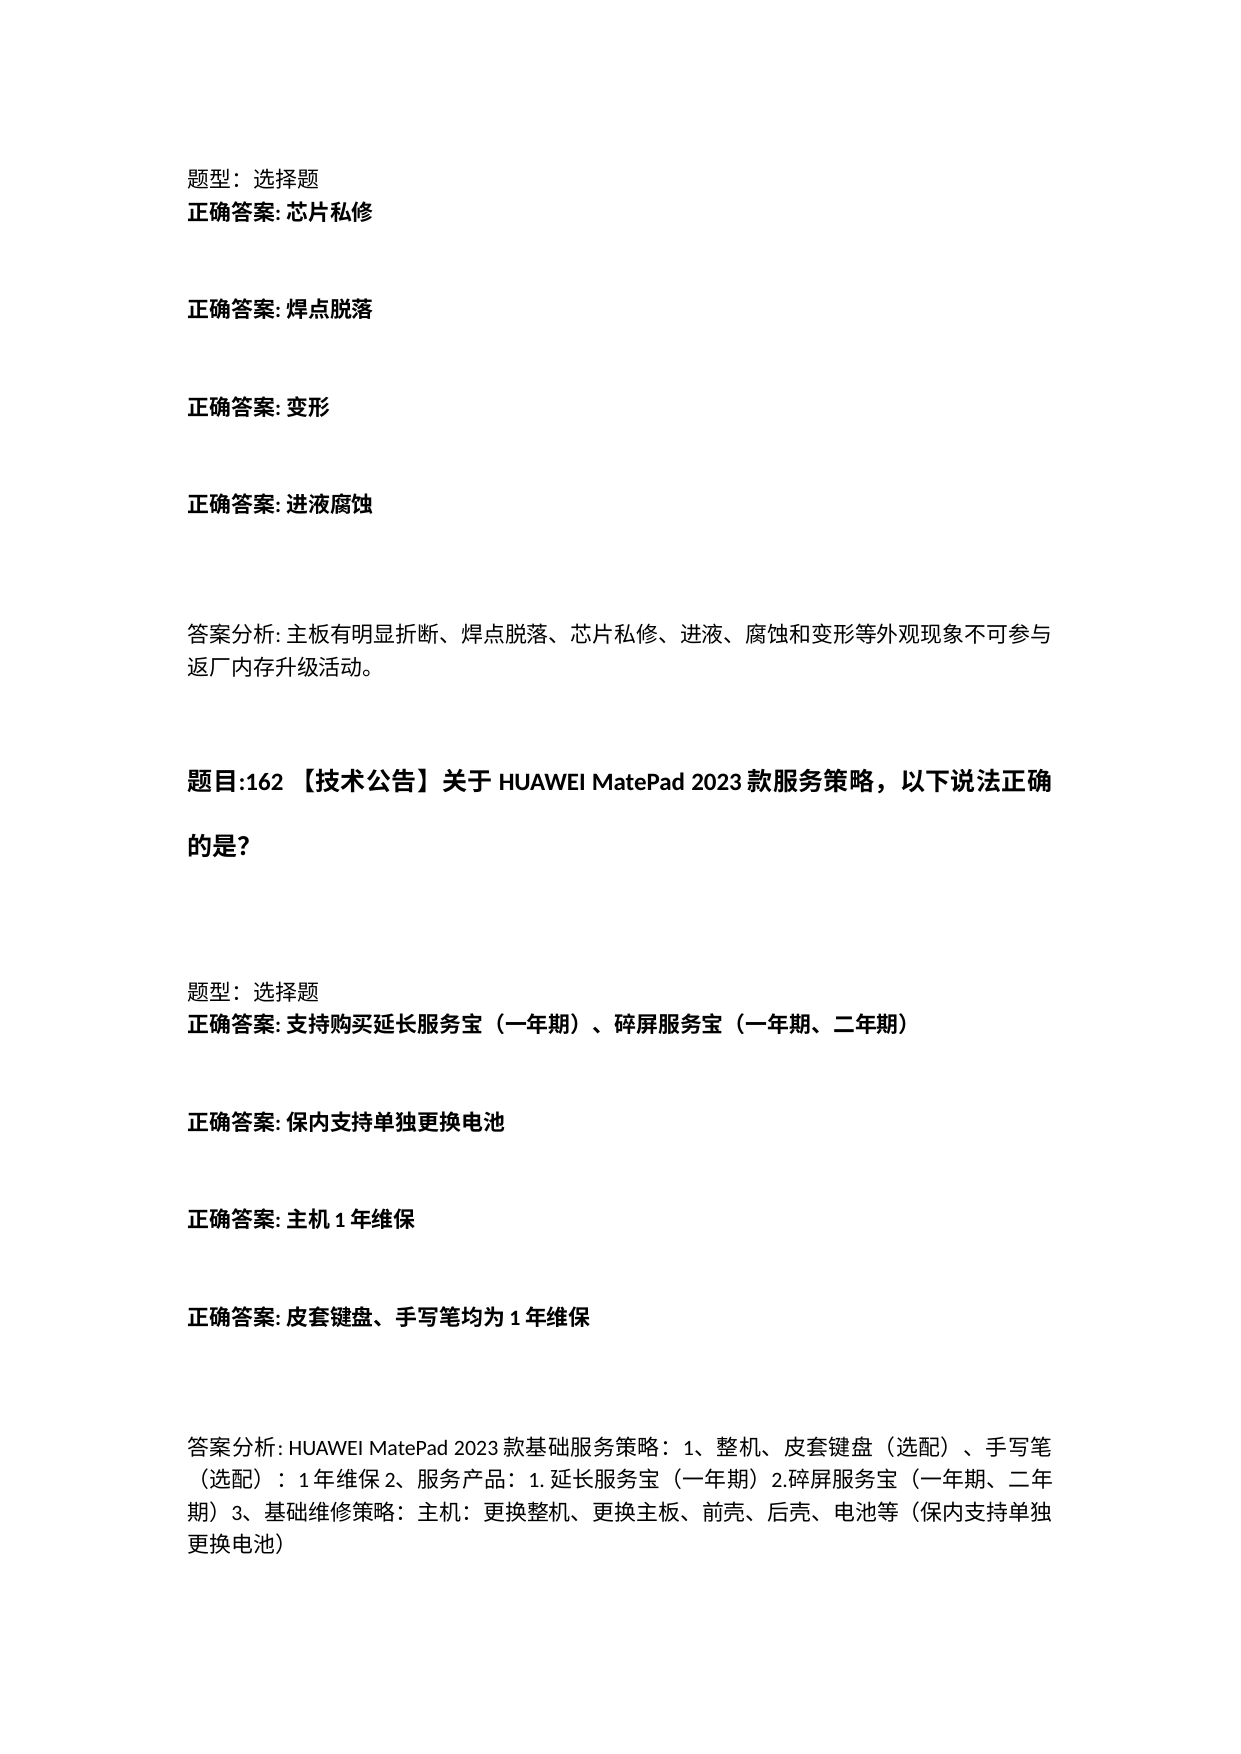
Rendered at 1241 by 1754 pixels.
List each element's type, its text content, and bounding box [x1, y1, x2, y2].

text 题目:162 【技术公告】关于HUAWEI MatePad 2023款服务策略，以下说法正确的是？ [187, 747, 1053, 877]
text 正确答案: 进液腐蚀 [187, 487, 1053, 519]
text 正确答案: 变形 [187, 389, 1053, 422]
text 正确答案: 支持购买延长服务宝（一年期）、碎屏服务宝（一年期、二年期） [187, 1007, 1053, 1039]
text 题型：选择题 [187, 162, 1053, 194]
text 正确答案: 芯片私修 [187, 194, 1053, 227]
text 答案分析: HUAWEI MatePad 2023款基础服务策略：1、整机、皮套键盘（选配）、手写笔（选配）：1年维保2、服务产品：1. 延长服务宝（一年期）2.碎屏服务宝（一年期、二年期）3、基础维修策略：主机：更换整机、更换主板、前壳、后壳、电池等（保内支持单独更换电池） [187, 1429, 1053, 1559]
text 正确答案: 焊点脱落 [187, 292, 1053, 324]
text 正确答案: 主机1年维保 [187, 1202, 1053, 1234]
text 答案分析: 主板有明显折断、焊点脱落、芯片私修、进液、腐蚀和变形等外观现象不可参与返厂内存升级活动。 [187, 617, 1053, 682]
text 正确答案: 保内支持单独更换电池 [187, 1104, 1053, 1137]
text 题型：选择题 [187, 974, 1053, 1007]
text 正确答案: 皮套键盘、手写笔均为1年维保 [187, 1299, 1053, 1332]
